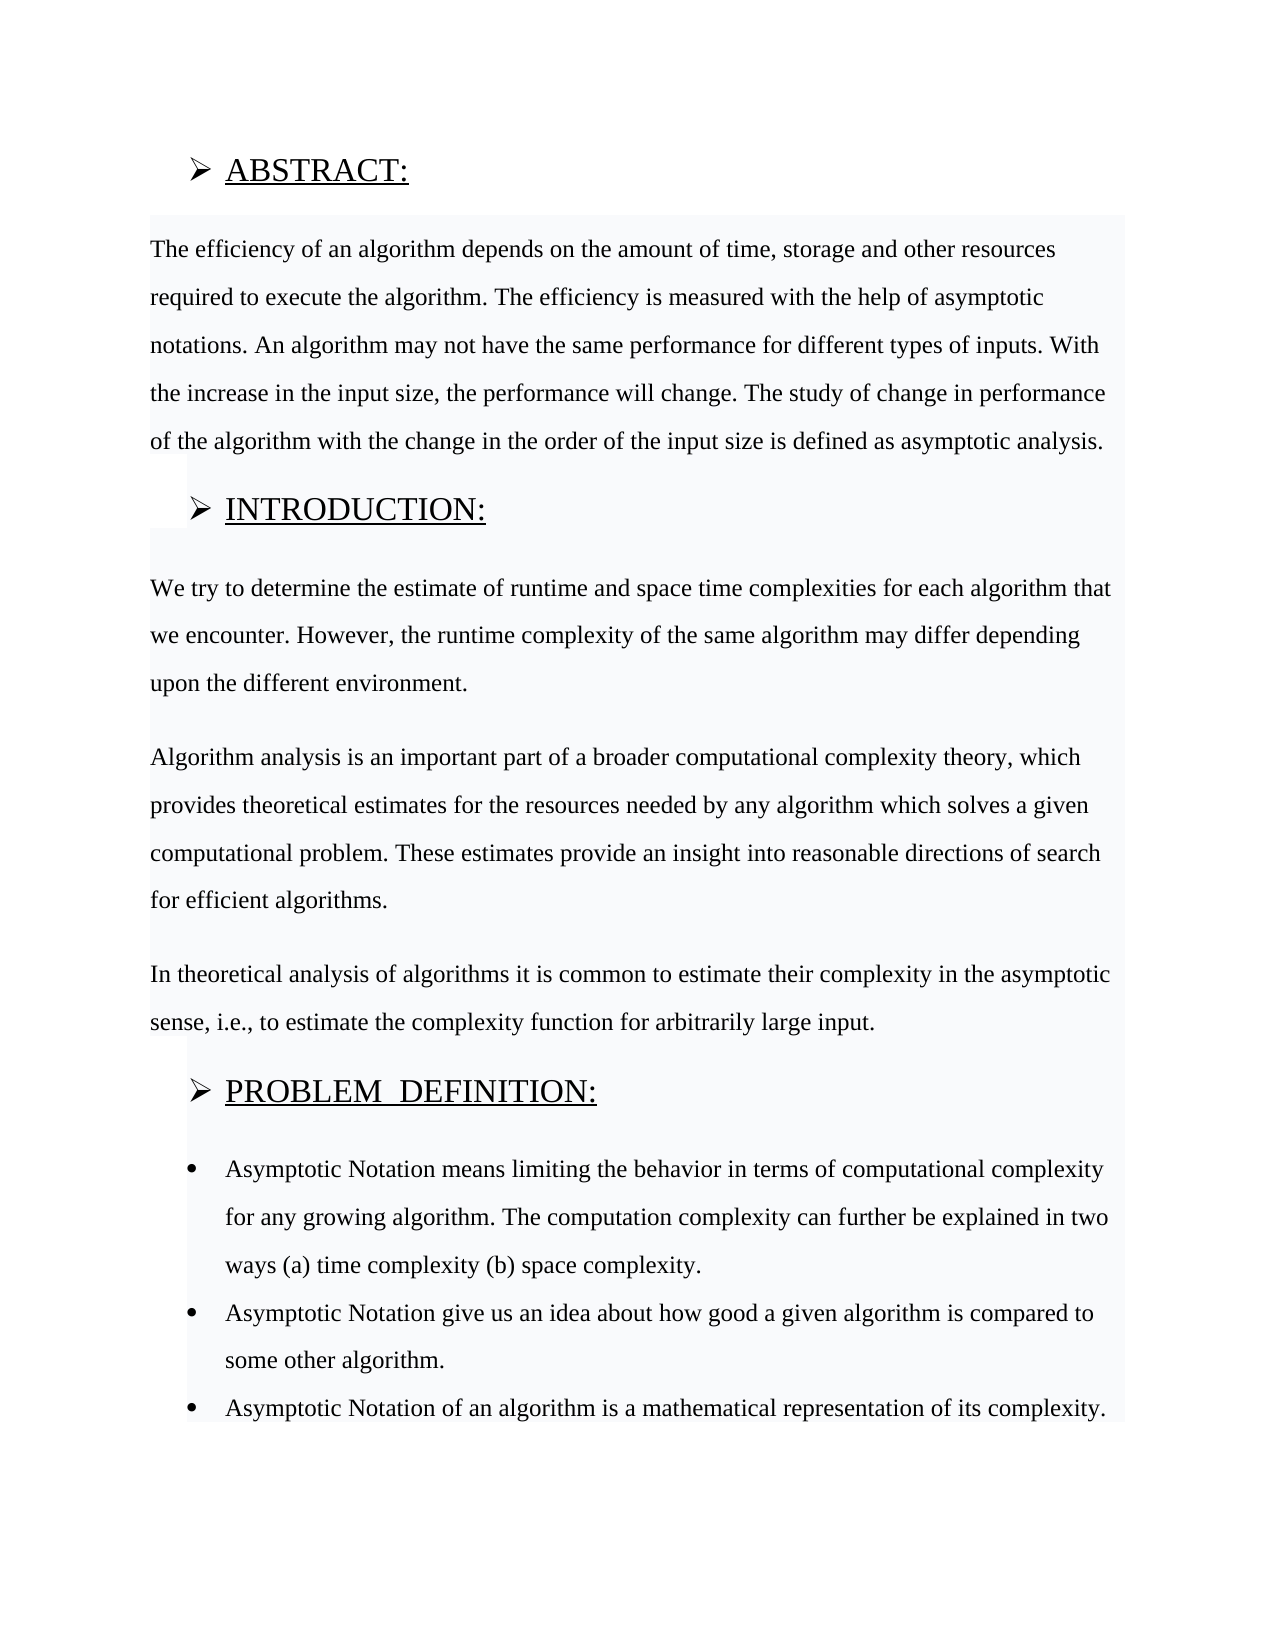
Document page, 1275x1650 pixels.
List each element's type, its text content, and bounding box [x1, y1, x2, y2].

list Asymptotic Notation give us an idea about how good a given algorithm is compared to some other algorithm. [187, 1278, 1125, 1374]
list Asymptotic Notation of an algorithm is a mathematical representation of its complexity. [187, 1374, 1125, 1422]
list INTRODUCTION: [187, 480, 1125, 528]
text The efficiency of an algorithm depends on the amount of time, storage and other resources required to execute the algorithm. The efficiency is measured with the help of asymptotic notations. An algorithm may not have the same performance for different types of inputs. With the increase in the input size, the performance will change. The study of change in performance of the algorithm with the change in the order of the input size is defined as asymptotic analysis. [150, 215, 1125, 454]
text In theoretical analysis of algorithms it is common to estimate their complexity in the asymptotic sense, i.e., to estimate the complexity function for arbitrarily large input. [150, 940, 1125, 1036]
list Asymptotic Notation means limiting the behavior in terms of computational complexity for any growing algorithm. The computation complexity can further be explained in two ways (a) time complexity (b) space complexity. [187, 1135, 1125, 1278]
list ABSTRACT: [187, 150, 1125, 188]
text Algorithm analysis is an important part of a broader computational complexity theory, which provides theoretical estimates for the resources needed by any algorithm which solves a given computational problem. These estimates provide an insight into reasonable directions of search for efficient algorithms. [150, 723, 1125, 914]
text We try to determine the estimate of runtime and space time complexities for each algorithm that we encounter. However, the runtime complexity of the same algorithm may differ depending upon the different environment. [150, 553, 1125, 697]
list PROBLEM DEFINITION: [187, 1061, 1125, 1109]
